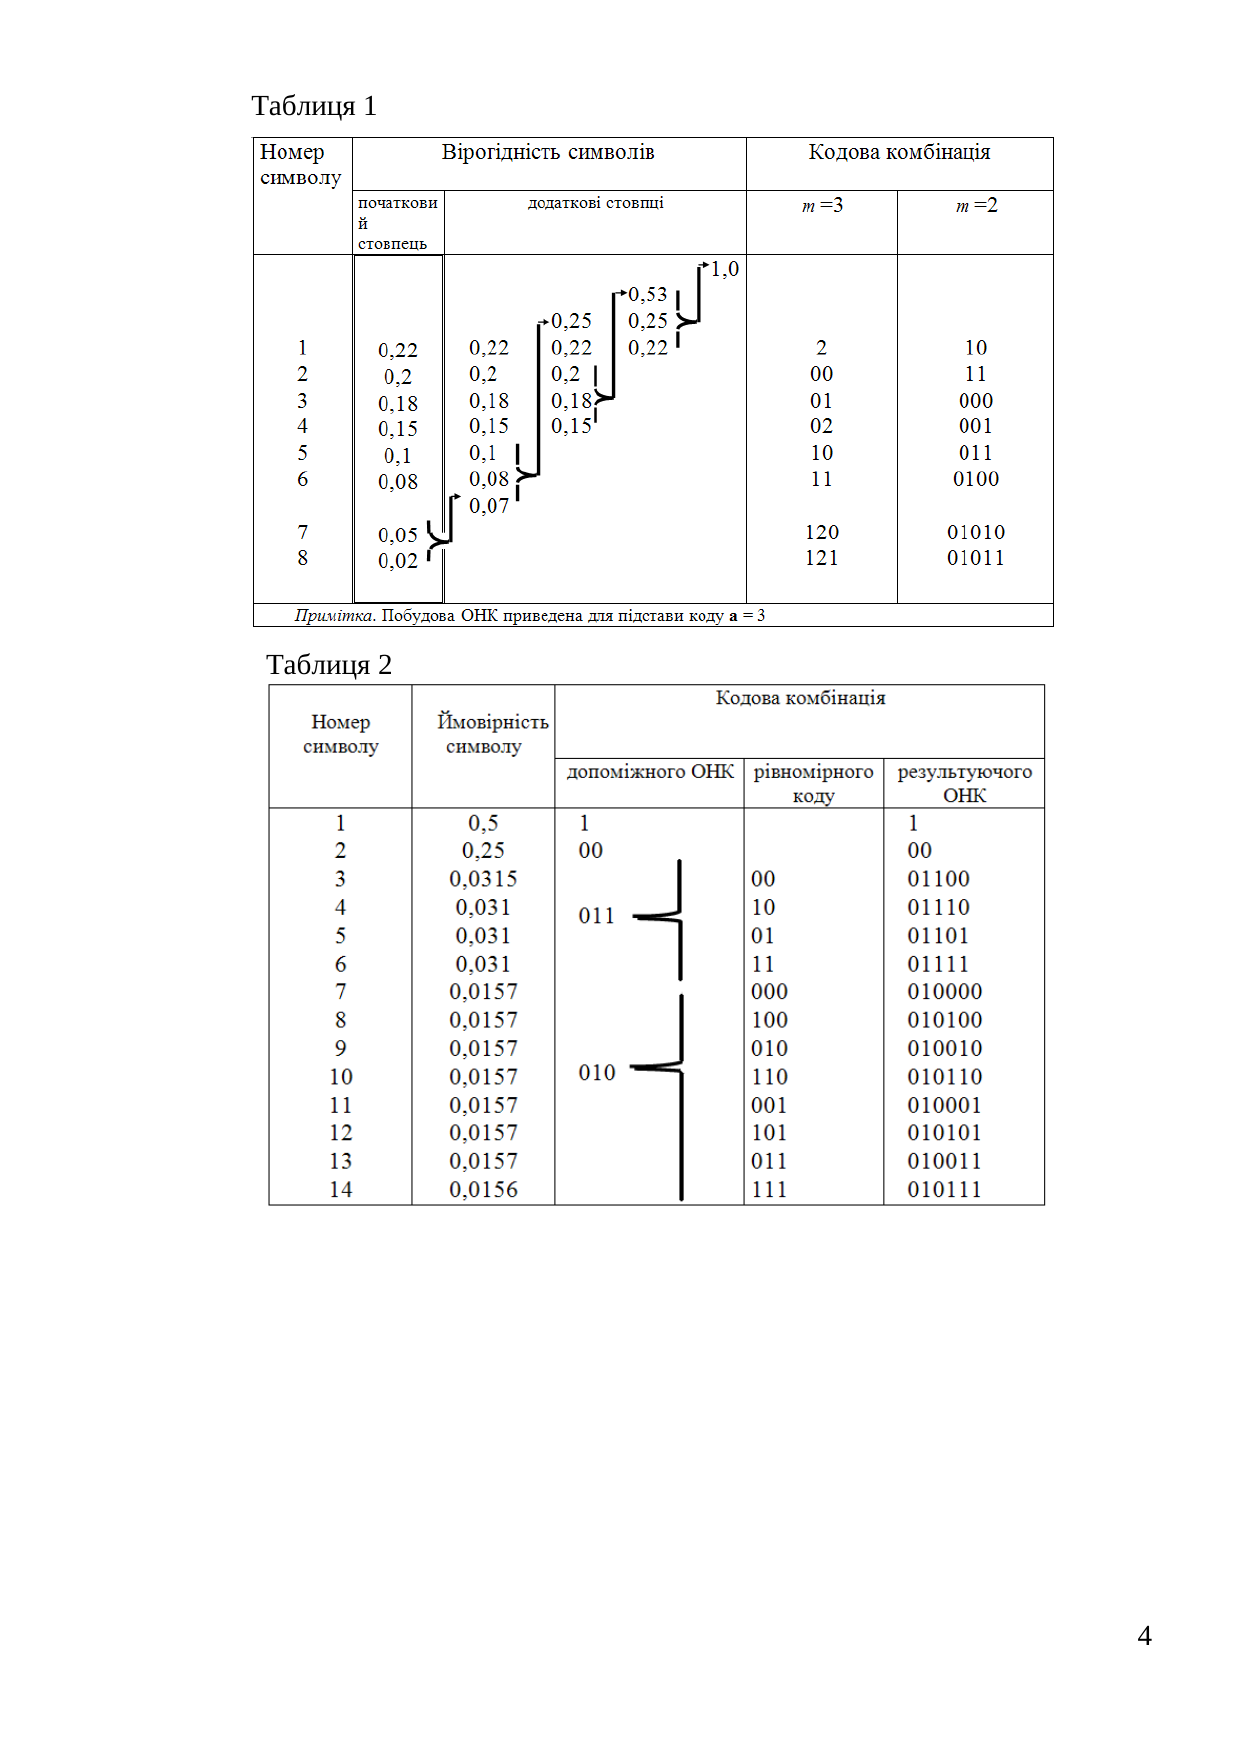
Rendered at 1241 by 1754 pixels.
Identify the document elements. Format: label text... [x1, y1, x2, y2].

text Таблиця 1 [251, 88, 1152, 122]
picture [237, 680, 1062, 1214]
picture [229, 122, 1070, 647]
text Таблиця 2 [266, 647, 1152, 681]
